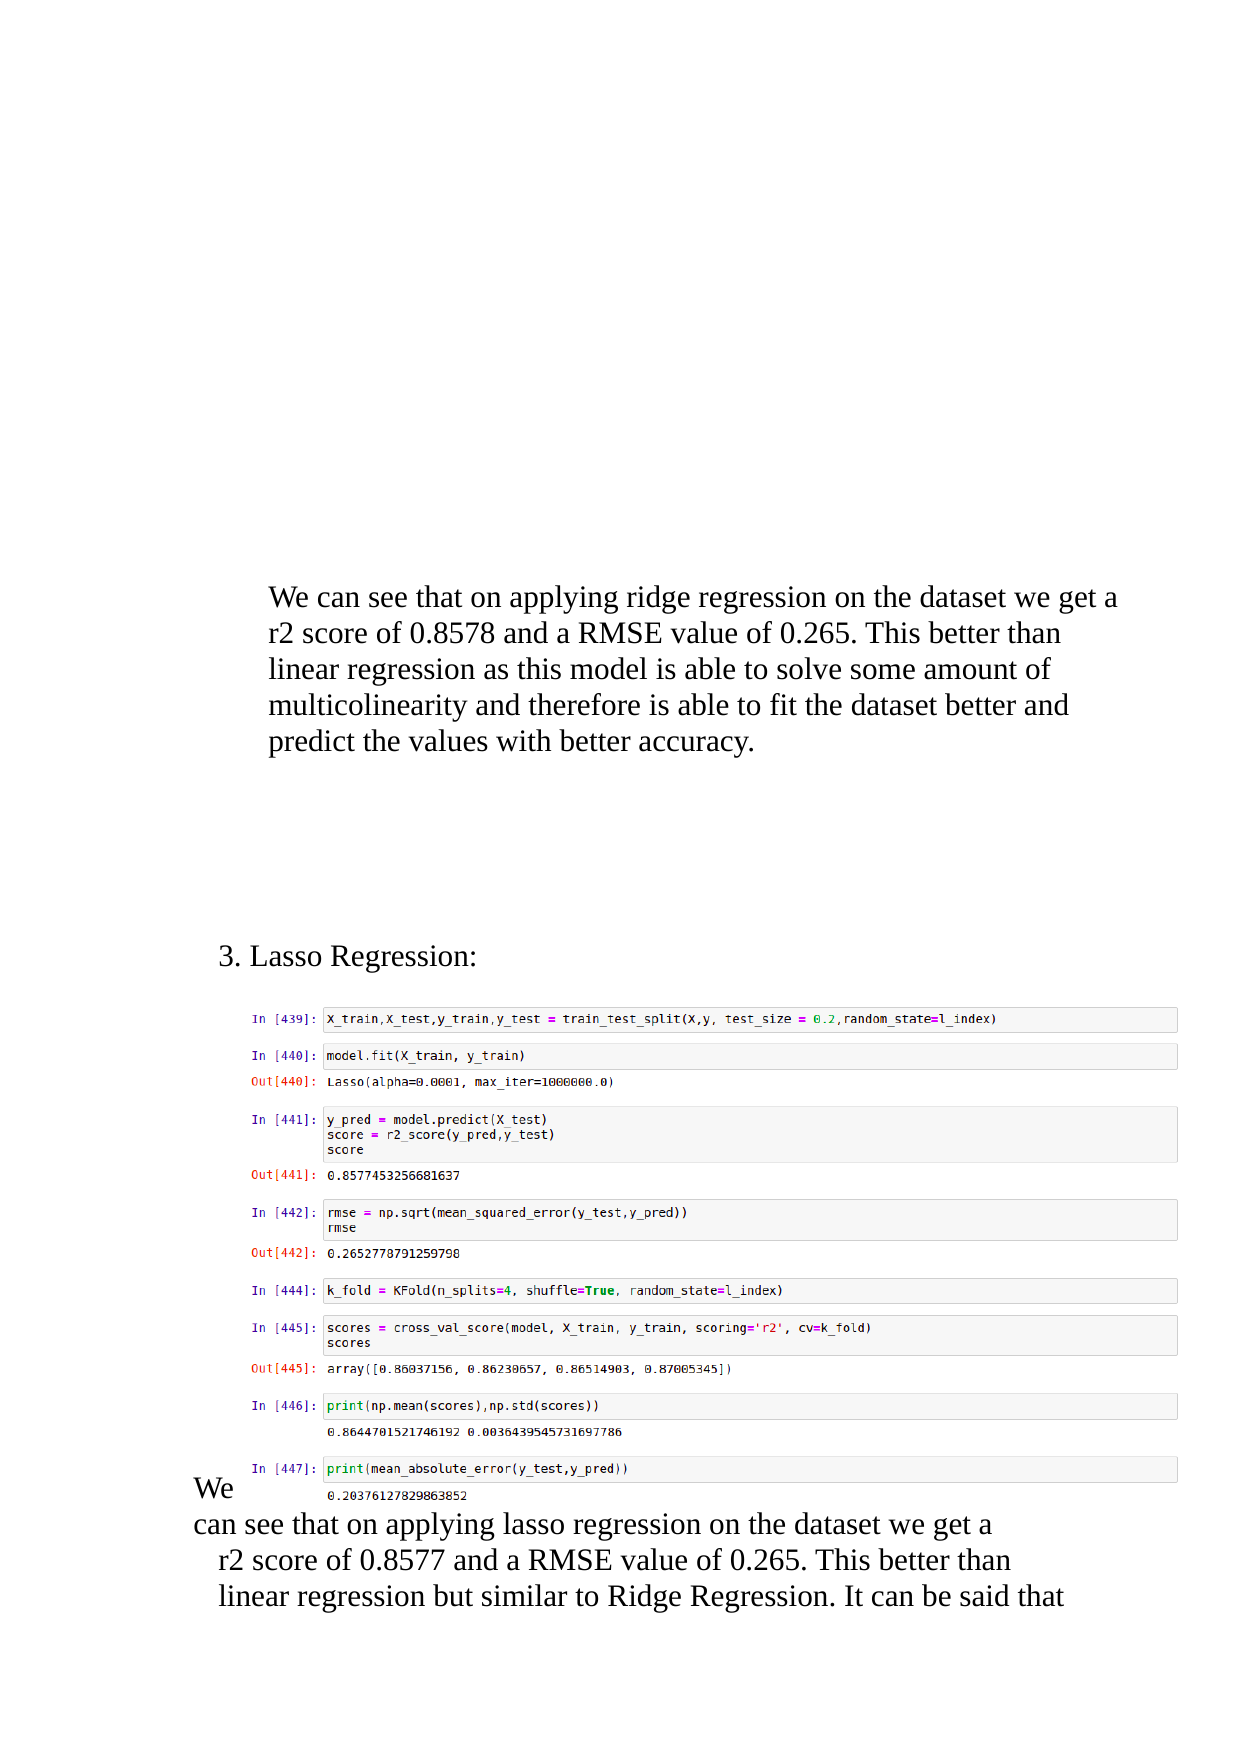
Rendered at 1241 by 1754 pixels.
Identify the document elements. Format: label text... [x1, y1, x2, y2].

list We can see that on applying lasso regression on the dataset we get a r2 score of 0.8577 and a RMSE value of 0.265. This better than linear regression but similar to Ridge Regression. It can be said that [193, 1433, 1122, 1613]
list 3. Lasso Regression: [193, 937, 1122, 973]
list multicolinearity and therefore is able to fit the dataset better and predict the values with better accuracy. [193, 686, 1122, 758]
list We can see that on applying ridge regression on the dataset we get a r2 score of 0.8578 and a RMSE value of 0.265. This better than linear regression as this model is able to solve some amount of [193, 578, 1122, 686]
picture [251, 1002, 1180, 1505]
